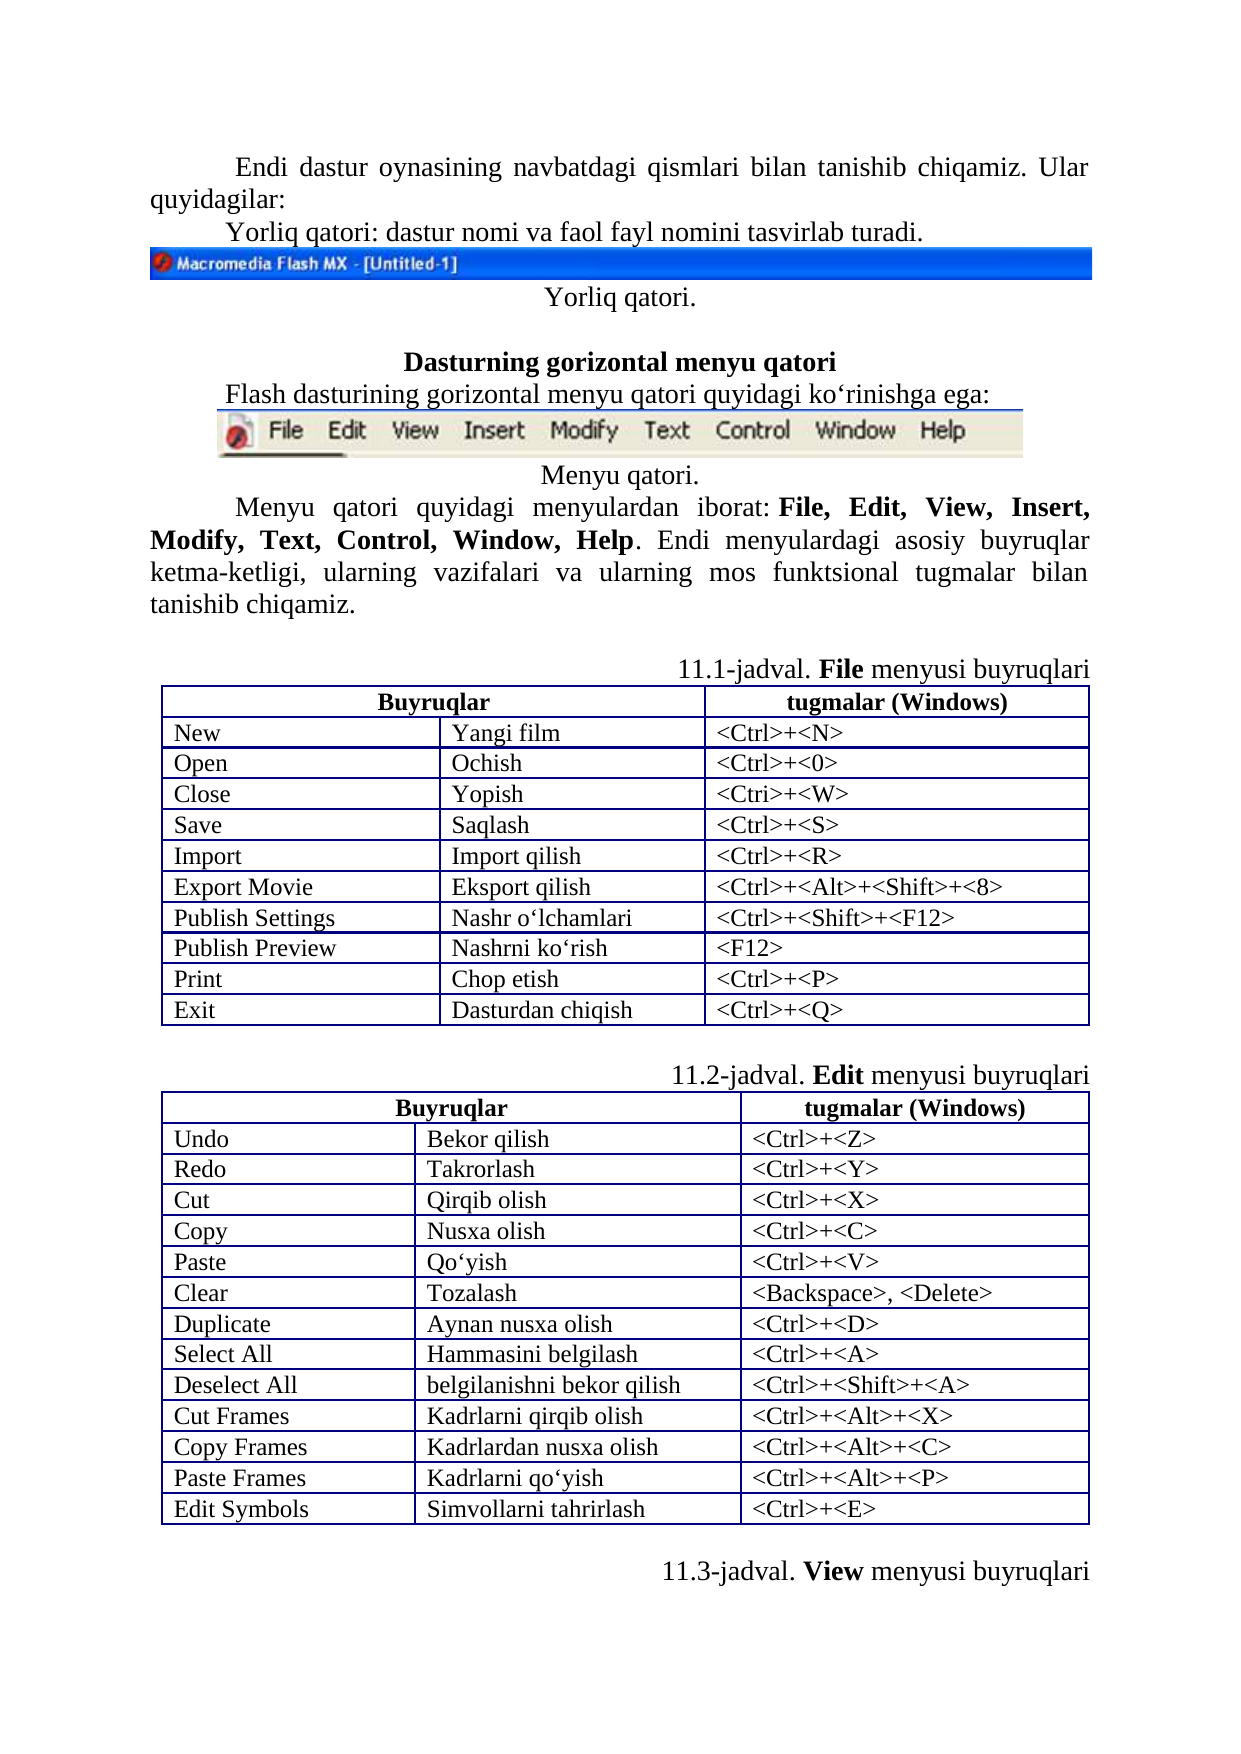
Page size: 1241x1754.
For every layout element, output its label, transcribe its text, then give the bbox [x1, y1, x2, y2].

table_cell Exit [163, 995, 439, 1024]
table_cell Bekor qilish [416, 1124, 740, 1152]
table_cell Print [163, 964, 439, 993]
table_cell Open [163, 749, 439, 777]
table_cell Yopish [441, 779, 704, 808]
table_cell Paste [163, 1247, 414, 1276]
table_cell Nashr o‘lchamlari [441, 903, 704, 931]
table_cell Kadrlarni qirqib olish [416, 1401, 740, 1430]
table_cell <Backspace>, <Delete> [742, 1278, 1088, 1307]
table_cell Close [163, 779, 439, 808]
table_cell Nashrni ko‘rish [441, 934, 704, 962]
table_cell Copy Frames [163, 1432, 414, 1461]
table_cell <Ctrl>+<E> [742, 1494, 1088, 1522]
table_cell Chop etish [441, 964, 704, 993]
table_cell Publish Settings [163, 903, 439, 931]
table_cell <Ctrl>+<X> [742, 1185, 1088, 1214]
table_cell <Ctrl>+<Alt>+<X> [742, 1401, 1088, 1430]
text 11.2-jadval. Edit menyusi buyruqlari [150, 1058, 1090, 1091]
table_cell Saqlash [441, 810, 704, 839]
table_cell Dasturdan chiqish [441, 995, 704, 1024]
table_cell Publish Preview [163, 934, 439, 962]
text Menyu qatori quyidagi menyulardan iborat: File, Edit, View, Insert, Modify, Text, Control, Window, Help. Endi menyulardagi asosiy buyruqlar ketma-ketligi, ularning vazifalari va ularning mos funktsional tugmalar bilan tanishib chiqamiz. [150, 490, 1090, 620]
table_cell <Ctrl>+<Shift>+<A> [742, 1370, 1088, 1399]
table_cell Copy [163, 1216, 414, 1245]
table_cell Eksport qilish [441, 872, 704, 901]
table_cell Import qilish [441, 841, 704, 870]
table_cell Select All [163, 1340, 414, 1368]
table_cell Paste Frames [163, 1463, 414, 1492]
table_cell <Ctrl>+<0> [706, 749, 1088, 777]
table_cell <Ctrl>+<Q> [706, 995, 1088, 1024]
table_cell Import [163, 841, 439, 870]
table_cell <Ctrl>+<Z> [742, 1124, 1088, 1152]
text Menyu qatori. [150, 458, 1090, 490]
table_cell <F12> [706, 934, 1088, 962]
table_cell Qirqib olish [416, 1185, 740, 1214]
table_cell <Ctrl>+<Shift>+<F12> [706, 903, 1088, 931]
table_cell <Ctrl>+<C> [742, 1216, 1088, 1245]
table_cell Clear [163, 1278, 414, 1307]
table_cell <Ctrl>+<D> [742, 1309, 1088, 1337]
text Yorliq qatori: dastur nomi va faol fayl nomini tasvirlab turadi. [150, 215, 1090, 247]
table_cell Hammasini belgilash [416, 1340, 740, 1368]
text 11.1-jadval. File menyusi buyruqlari [150, 652, 1090, 685]
table_cell <Ctrl>+<S> [706, 810, 1088, 839]
table_cell Tozalash [416, 1278, 740, 1307]
table_cell Aynan nusxa olish [416, 1309, 740, 1337]
text Dasturning gorizontal menyu qatori [150, 345, 1090, 377]
text Yorliq qatori. [150, 280, 1090, 312]
table_header tugmalar (Windows) [706, 687, 1088, 716]
table_cell Deselect All [163, 1370, 414, 1399]
table_cell <Ctrl>+<Alt>+<C> [742, 1432, 1088, 1461]
table_cell Ochish [441, 749, 704, 777]
table_header tugmalar (Windows) [742, 1093, 1088, 1122]
table_cell <Ctrl>+<V> [742, 1247, 1088, 1276]
table_cell Kadrlardan nusxa olish [416, 1432, 740, 1461]
table_header Buyruqlar [163, 1093, 740, 1122]
text Flash dasturining gorizontal menyu qatori quyidagi ko‘rinishga ega: [150, 377, 1090, 409]
table_cell New [163, 718, 439, 746]
table_cell <Ctrl>+<Alt>+<Shift>+<8> [706, 872, 1088, 901]
table_cell Takrorlash [416, 1155, 740, 1183]
table_cell Save [163, 810, 439, 839]
table_cell Kadrlarni qo‘yish [416, 1463, 740, 1492]
table_cell Cut Frames [163, 1401, 414, 1430]
table_cell <Ctrl>+<A> [742, 1340, 1088, 1368]
text 11.3-jadval. View menyusi buyruqlari [150, 1554, 1090, 1586]
picture [150, 247, 1093, 280]
table_cell belgilanishni bekor qilish [416, 1370, 740, 1399]
table_cell Duplicate [163, 1309, 414, 1337]
table_cell <Ctrl>+<R> [706, 841, 1088, 870]
table_cell Qo‘yish [416, 1247, 740, 1276]
table_cell <Ctrl>+<Y> [742, 1155, 1088, 1183]
table_header Buyruqlar [163, 687, 704, 716]
picture [217, 409, 1024, 458]
table_cell Undo [163, 1124, 414, 1152]
table_cell Redo [163, 1155, 414, 1183]
table_cell <Ctri>+<W> [706, 779, 1088, 808]
table_cell Export Movie [163, 872, 439, 901]
table_cell Yangi film [441, 718, 704, 746]
text Endi dastur oynasining navbatdagi qismlari bilan tanishib chiqamiz. Ular quyidagilar: [150, 150, 1090, 215]
table_cell Simvollarni tahrirlash [416, 1494, 740, 1522]
table_cell Nusxa olish [416, 1216, 740, 1245]
table_cell <Ctrl>+<Alt>+<P> [742, 1463, 1088, 1492]
table_cell <Ctrl>+<N> [706, 718, 1088, 746]
table_cell Edit Symbols [163, 1494, 414, 1522]
table_cell Cut [163, 1185, 414, 1214]
table_cell <Ctrl>+<P> [706, 964, 1088, 993]
